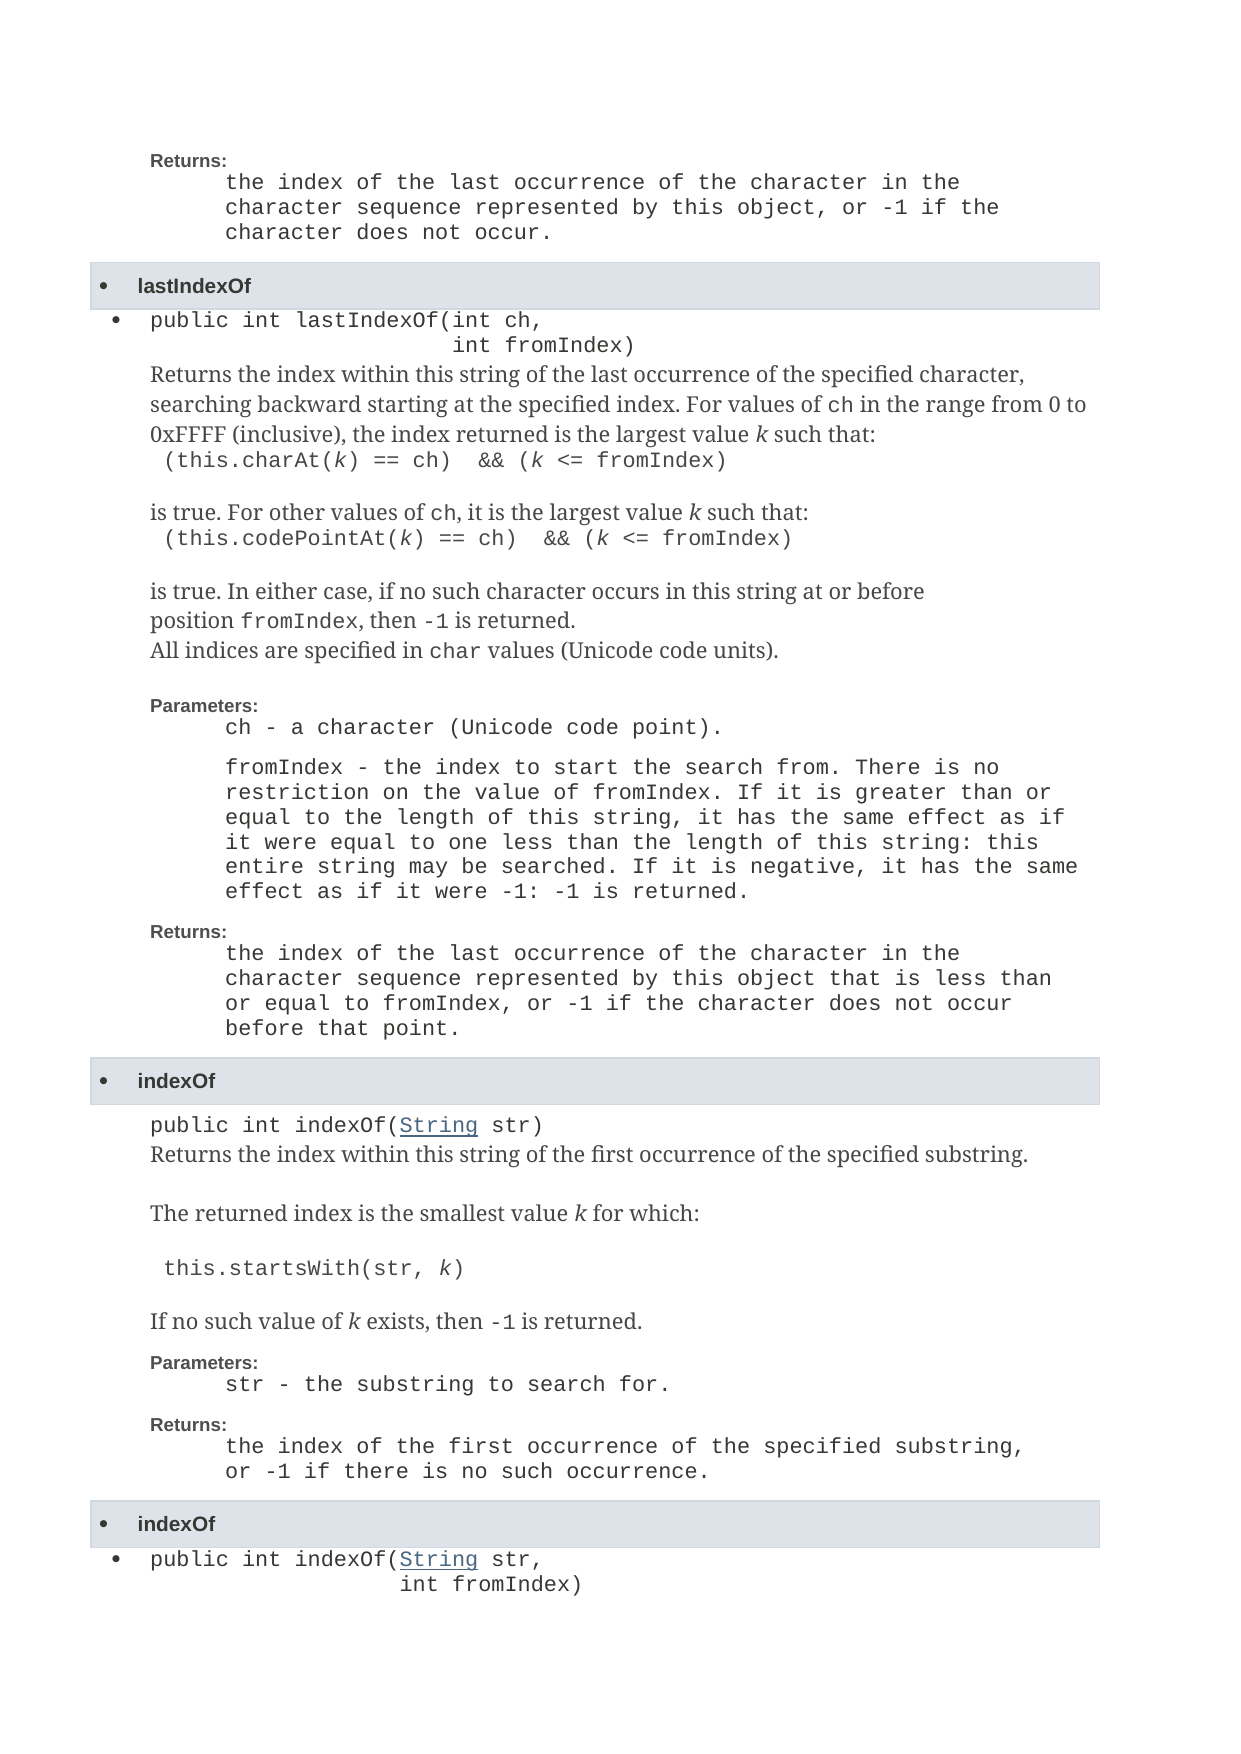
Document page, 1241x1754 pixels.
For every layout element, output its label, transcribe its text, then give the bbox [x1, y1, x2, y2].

list the index of the last occurrence of the character in the character sequence represented by this object that is less than or equal to fromIndex, or -1 if the character does not occur before that point. [225, 942, 1090, 1042]
text int fromIndex) [150, 334, 1090, 359]
list the index of the last occurrence of the character in the character sequence represented by this object, or -1 if the character does not occur. [225, 172, 1090, 246]
text (this.charAt(k) == ch) && (k <= fromIndex) [150, 449, 1090, 473]
text this.startsWith(str, k) [150, 1257, 1090, 1282]
list public int indexOf(String str, [112, 1548, 1090, 1573]
subtitle indexOf [92, 1502, 1099, 1547]
text (this.codePointAt(k) == ch) && (k <= fromIndex) [150, 527, 1090, 552]
list Returns: [150, 150, 1090, 172]
list public int lastIndexOf(int ch, [112, 310, 1090, 334]
list Returns the index within this string of the first occurrence of the specified substring. [150, 1139, 1090, 1169]
subtitle lastIndexOf [92, 263, 1099, 308]
text The returned index is the smallest value k for which: [150, 1198, 1090, 1228]
list Returns: [150, 1413, 1090, 1435]
list the index of the first occurrence of the specified substring, or -1 if there is no such occurrence. [225, 1435, 1090, 1484]
list Returns the index within this string of the last occurrence of the specified character, searching backward starting at the specified index. For values of ch in the range from 0 to 0xFFFF (inclusive), the index returned is the largest value k such that: [150, 359, 1090, 449]
list fromIndex - the index to start the search from. There is no restriction on the value of fromIndex. If it is greater than or equal to the length of this string, it has the same effect as if it were equal to one less than the length of this string: this entire string may be searched. If it is negative, it has the same effect as if it were -1: -1 is returned. [225, 757, 1090, 905]
text public int indexOf(String str) [150, 1115, 1090, 1139]
subtitle indexOf [92, 1059, 1099, 1104]
text All indices are specified in char values (Unicode code units). [150, 635, 1090, 665]
list is true. For other values of ch, it is the largest value k such that: [150, 497, 1090, 527]
list If no such value of k exists, then -1 is returned. [150, 1306, 1090, 1336]
list Parameters: [150, 694, 1090, 716]
list ch - a character (Unicode code point). [225, 716, 1090, 741]
list is true. In either case, if no such character occurs in this string at or before position fromIndex, then -1 is returned. [150, 576, 1090, 635]
list str - the substring to search for. [225, 1373, 1090, 1398]
list Returns: [150, 921, 1090, 942]
list Parameters: [150, 1351, 1090, 1373]
text int fromIndex) [150, 1573, 1090, 1598]
